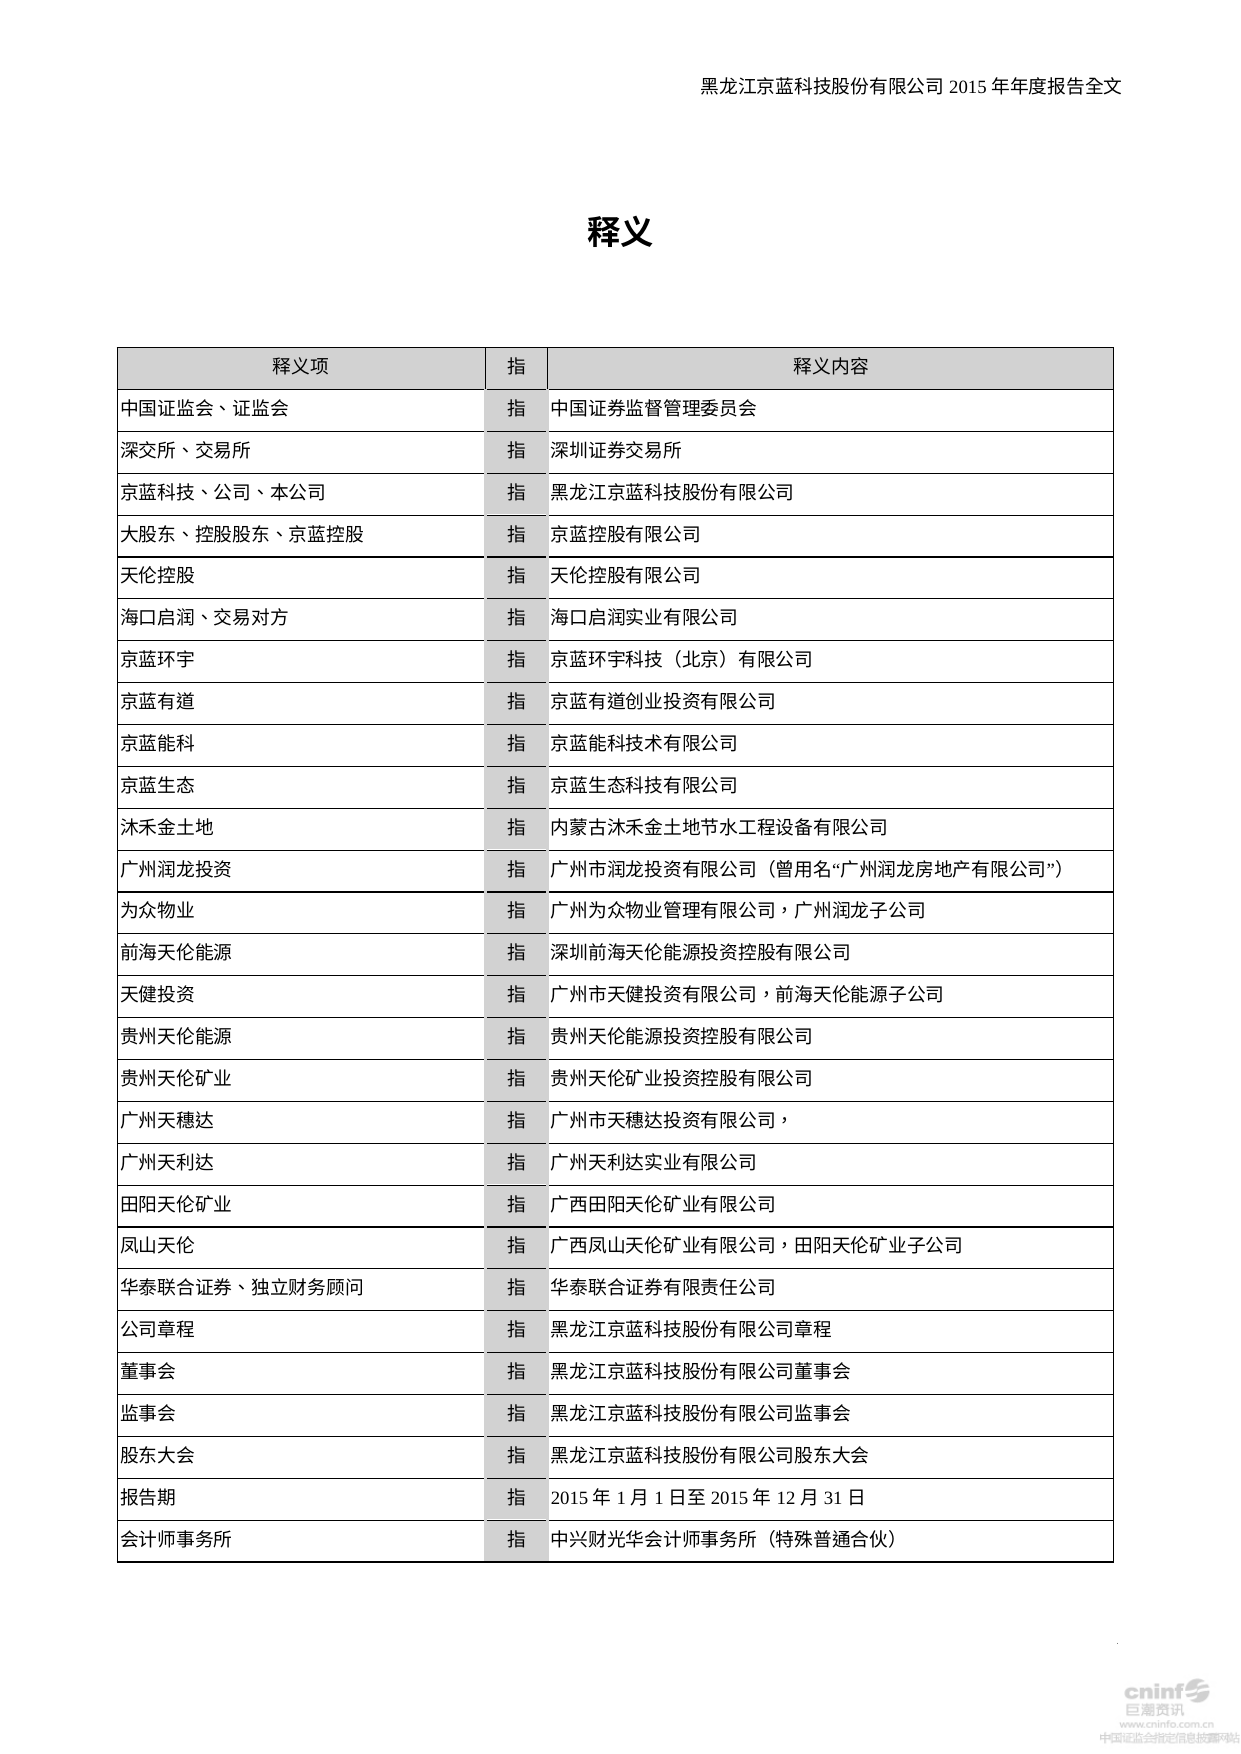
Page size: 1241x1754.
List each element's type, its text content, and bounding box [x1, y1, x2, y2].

table_cell 指 [487, 1228, 546, 1268]
table_cell 广州天利达 [118, 1144, 484, 1184]
table_cell 指 [487, 809, 546, 849]
table_cell 海口启润实业有限公司 [549, 599, 1113, 640]
table_cell 公司章程 [118, 1311, 484, 1352]
table_cell 报告期 [118, 1479, 484, 1519]
table_cell 京蓝科技、公司、本公司 [118, 474, 484, 514]
table_cell 指 [487, 1186, 546, 1226]
table_cell 指 [487, 1353, 546, 1394]
table_cell 广州为众物业管理有限公司，广州润龙子公司 [549, 893, 1113, 933]
text 释义 [176, 209, 1064, 254]
table_cell 指 [487, 1018, 546, 1059]
table_cell 指 [487, 390, 546, 431]
table_cell 京蓝能科技术有限公司 [549, 725, 1113, 766]
table_cell 广州市润龙投资有限公司（曾用名“广州润龙房地产有限公司”） [549, 851, 1113, 891]
table_cell 指 [487, 1060, 546, 1101]
table_cell 广州市天穗达投资有限公司， [549, 1102, 1113, 1143]
table_cell 贵州天伦矿业 [118, 1060, 484, 1101]
table_cell 广州润龙投资 [118, 851, 484, 891]
table_cell 指 [487, 934, 546, 975]
table_cell 贵州天伦矿业投资控股有限公司 [549, 1060, 1113, 1101]
table_header 指 [486, 348, 547, 389]
table_cell 指 [487, 767, 546, 808]
table_cell 华泰联合证券、独立财务顾问 [118, 1269, 484, 1310]
table_cell 指 [487, 474, 546, 514]
table_cell 田阳天伦矿业 [118, 1186, 484, 1226]
table_cell 指 [487, 683, 546, 724]
table_cell 前海天伦能源 [118, 934, 484, 975]
table_header 释义项 [118, 348, 485, 389]
table_cell 指 [487, 725, 546, 766]
table_cell 贵州天伦能源投资控股有限公司 [549, 1018, 1113, 1059]
table_cell 为众物业 [118, 893, 484, 933]
table_cell 京蓝控股有限公司 [549, 516, 1113, 556]
table_cell 指 [487, 641, 546, 682]
table_cell 黑龙江京蓝科技股份有限公司董事会 [549, 1353, 1113, 1394]
table_cell 京蓝有道 [118, 683, 484, 724]
table_cell 指 [487, 1479, 546, 1519]
table_cell 广州市天健投资有限公司，前海天伦能源子公司 [549, 976, 1113, 1017]
table_cell 深圳前海天伦能源投资控股有限公司 [549, 934, 1113, 975]
table_cell 指 [487, 432, 546, 473]
table_cell 指 [487, 1395, 546, 1436]
table_cell 大股东、控股股东、京蓝控股 [118, 516, 484, 556]
table_cell 黑龙江京蓝科技股份有限公司 [549, 474, 1113, 514]
table_cell 指 [487, 516, 546, 556]
table_cell 广州天利达实业有限公司 [549, 1144, 1113, 1184]
table_cell 京蓝环宇 [118, 641, 484, 682]
table_cell 海口启润、交易对方 [118, 599, 484, 640]
table_cell 指 [487, 851, 546, 891]
table_cell 深交所、交易所 [118, 432, 484, 473]
table_cell 凤山天伦 [118, 1228, 484, 1268]
picture [1099, 1673, 1241, 1754]
table_cell 天伦控股 [118, 558, 484, 598]
table_cell 指 [487, 558, 546, 598]
table_cell 指 [487, 1144, 546, 1184]
table_header 释义内容 [548, 348, 1113, 389]
table_cell 黑龙江京蓝科技股份有限公司股东大会 [549, 1437, 1113, 1478]
table_cell 京蓝环宇科技（北京）有限公司 [549, 641, 1113, 682]
table_cell 广州天穗达 [118, 1102, 484, 1143]
table_cell 会计师事务所 [118, 1521, 484, 1561]
table_cell 天健投资 [118, 976, 484, 1017]
table_cell 指 [487, 1437, 546, 1478]
table_cell 京蓝有道创业投资有限公司 [549, 683, 1113, 724]
table_cell 京蓝生态 [118, 767, 484, 808]
table_cell 指 [487, 1311, 546, 1352]
table_cell 贵州天伦能源 [118, 1018, 484, 1059]
table_cell 天伦控股有限公司 [549, 558, 1113, 598]
table_cell 深圳证券交易所 [549, 432, 1113, 473]
table_cell 指 [487, 893, 546, 933]
table_cell 2015 年 1 月 1 日至 2015 年 12 月 31 日 [549, 1479, 1113, 1519]
table_cell 中兴财光华会计师事务所（特殊普通合伙） [549, 1521, 1113, 1561]
table_cell 指 [487, 599, 546, 640]
table_cell 京蓝能科 [118, 725, 484, 766]
table_cell 黑龙江京蓝科技股份有限公司监事会 [549, 1395, 1113, 1436]
table_cell 指 [487, 976, 546, 1017]
table_cell 华泰联合证券有限责任公司 [549, 1269, 1113, 1310]
table_cell 中国证券监督管理委员会 [549, 390, 1113, 431]
table_cell 黑龙江京蓝科技股份有限公司章程 [549, 1311, 1113, 1352]
table_cell 沐禾金土地 [118, 809, 484, 849]
table_cell 内蒙古沐禾金土地节水工程设备有限公司 [549, 809, 1113, 849]
table_cell 监事会 [118, 1395, 484, 1436]
table_cell 董事会 [118, 1353, 484, 1394]
table_cell 指 [487, 1102, 546, 1143]
table_cell 股东大会 [118, 1437, 484, 1478]
table_cell 指 [487, 1521, 546, 1561]
table_cell 广西田阳天伦矿业有限公司 [549, 1186, 1113, 1226]
table_cell 京蓝生态科技有限公司 [549, 767, 1113, 808]
table_cell 广西凤山天伦矿业有限公司，田阳天伦矿业子公司 [549, 1228, 1113, 1268]
table_cell 指 [487, 1269, 546, 1310]
table_cell 中国证监会、证监会 [118, 390, 484, 431]
